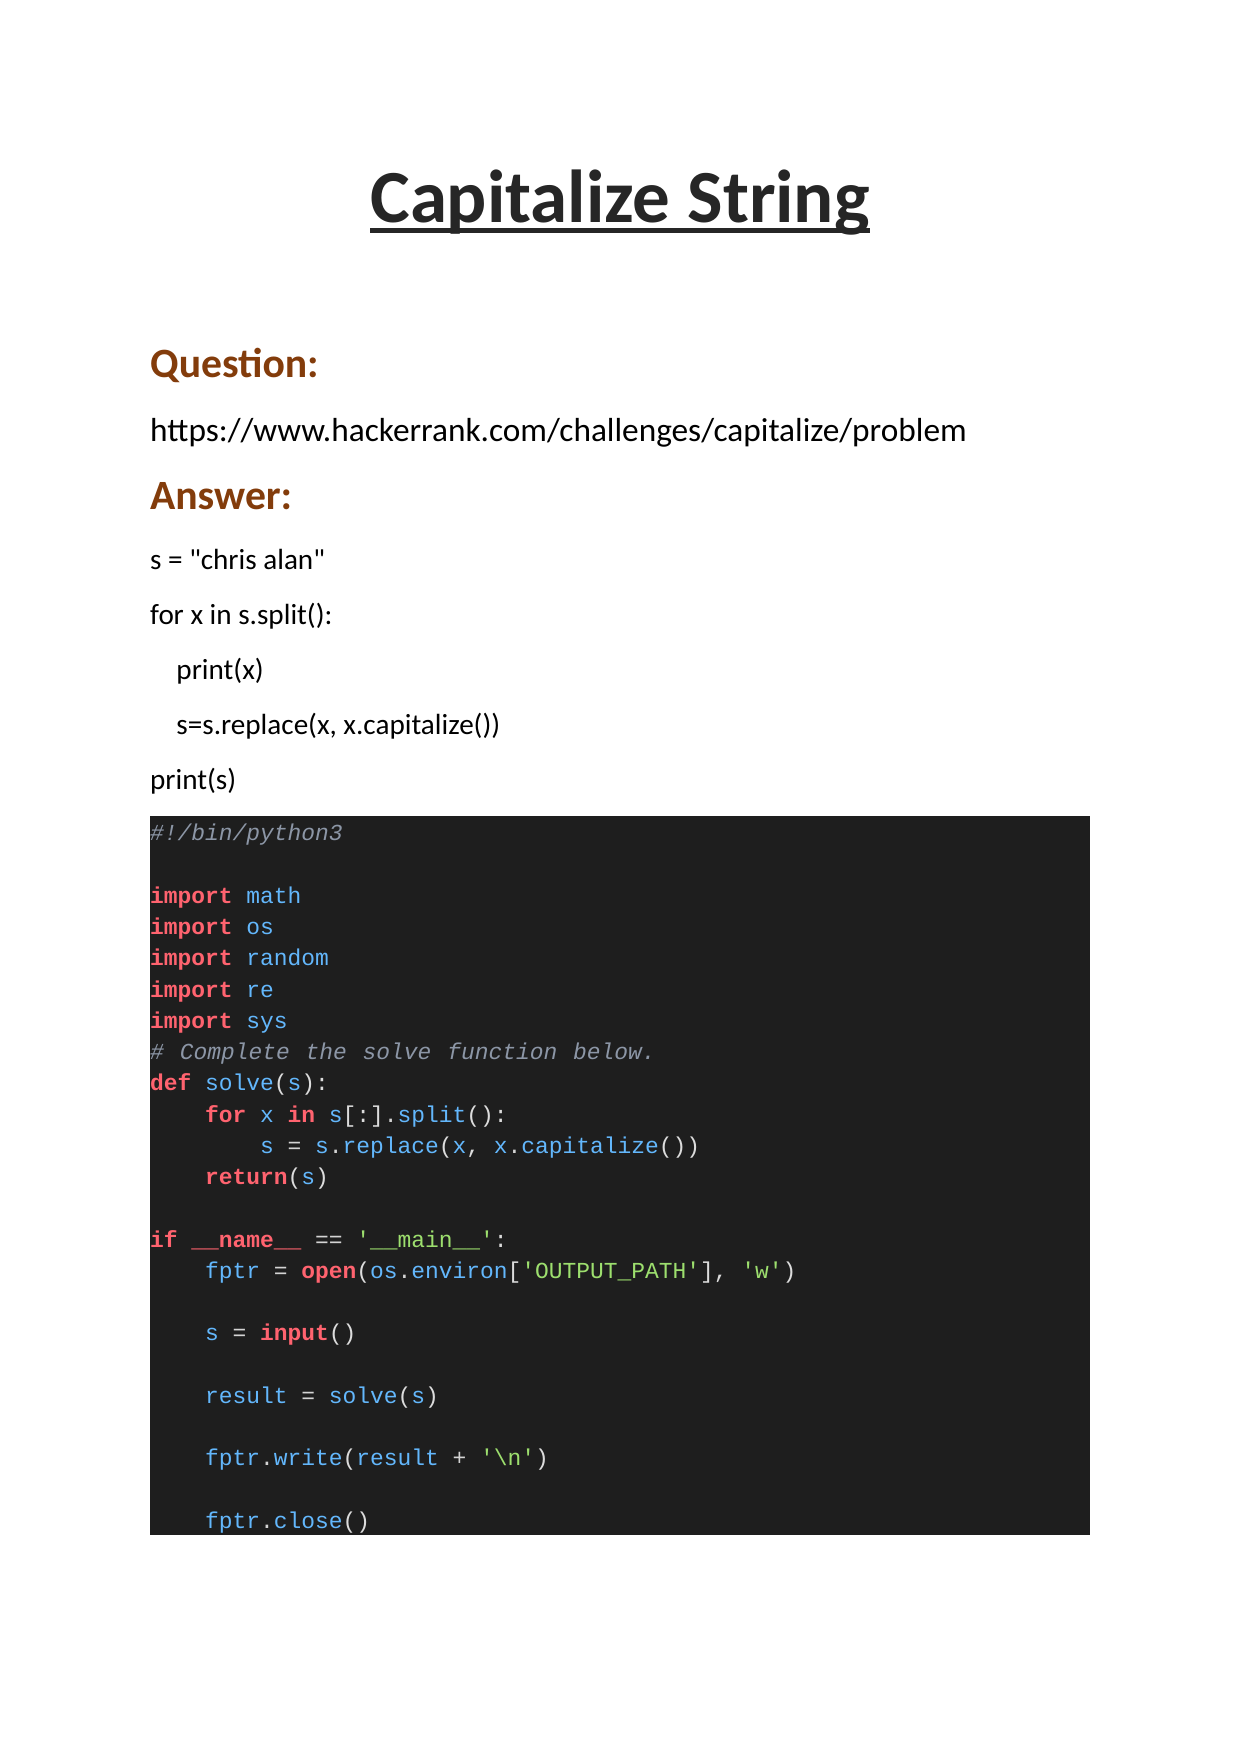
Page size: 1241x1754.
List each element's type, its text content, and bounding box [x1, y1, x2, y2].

text for x in s.split(): [150, 596, 1090, 632]
text #!/bin/python3 [150, 816, 1090, 848]
text # Complete the solve function below. [150, 1035, 1090, 1066]
text print(s) [150, 761, 1090, 797]
text s = "chris alan" [150, 541, 1090, 576]
text fptr = open(os.environ['OUTPUT_PATH'], 'w') [150, 1254, 1090, 1285]
text if __name__ == '__main__': [150, 1223, 1090, 1254]
text def solve(s): [150, 1066, 1090, 1098]
text import re [150, 973, 1090, 1004]
text fptr.write(result + '\n') [150, 1441, 1090, 1473]
text import random [150, 941, 1090, 973]
text Question: [150, 337, 1090, 388]
text s = input() [150, 1316, 1090, 1348]
text result = solve(s) [150, 1379, 1090, 1410]
text for x in s[:].split(): [150, 1098, 1090, 1129]
text s = s.replace(x, x.capitalize()) [150, 1129, 1090, 1160]
text fptr.close() [150, 1504, 1090, 1535]
text Answer: [150, 469, 1090, 520]
text import os [150, 910, 1090, 941]
text import sys [150, 1004, 1090, 1035]
text Capitalize String [150, 150, 1090, 242]
text https://www.hackerrank.com/challenges/capitalize/problem [150, 409, 1090, 449]
text import math [150, 879, 1090, 910]
text return(s) [150, 1160, 1090, 1191]
text print(x) [150, 651, 1090, 687]
text s=s.replace(x, x.capitalize()) [150, 706, 1090, 742]
